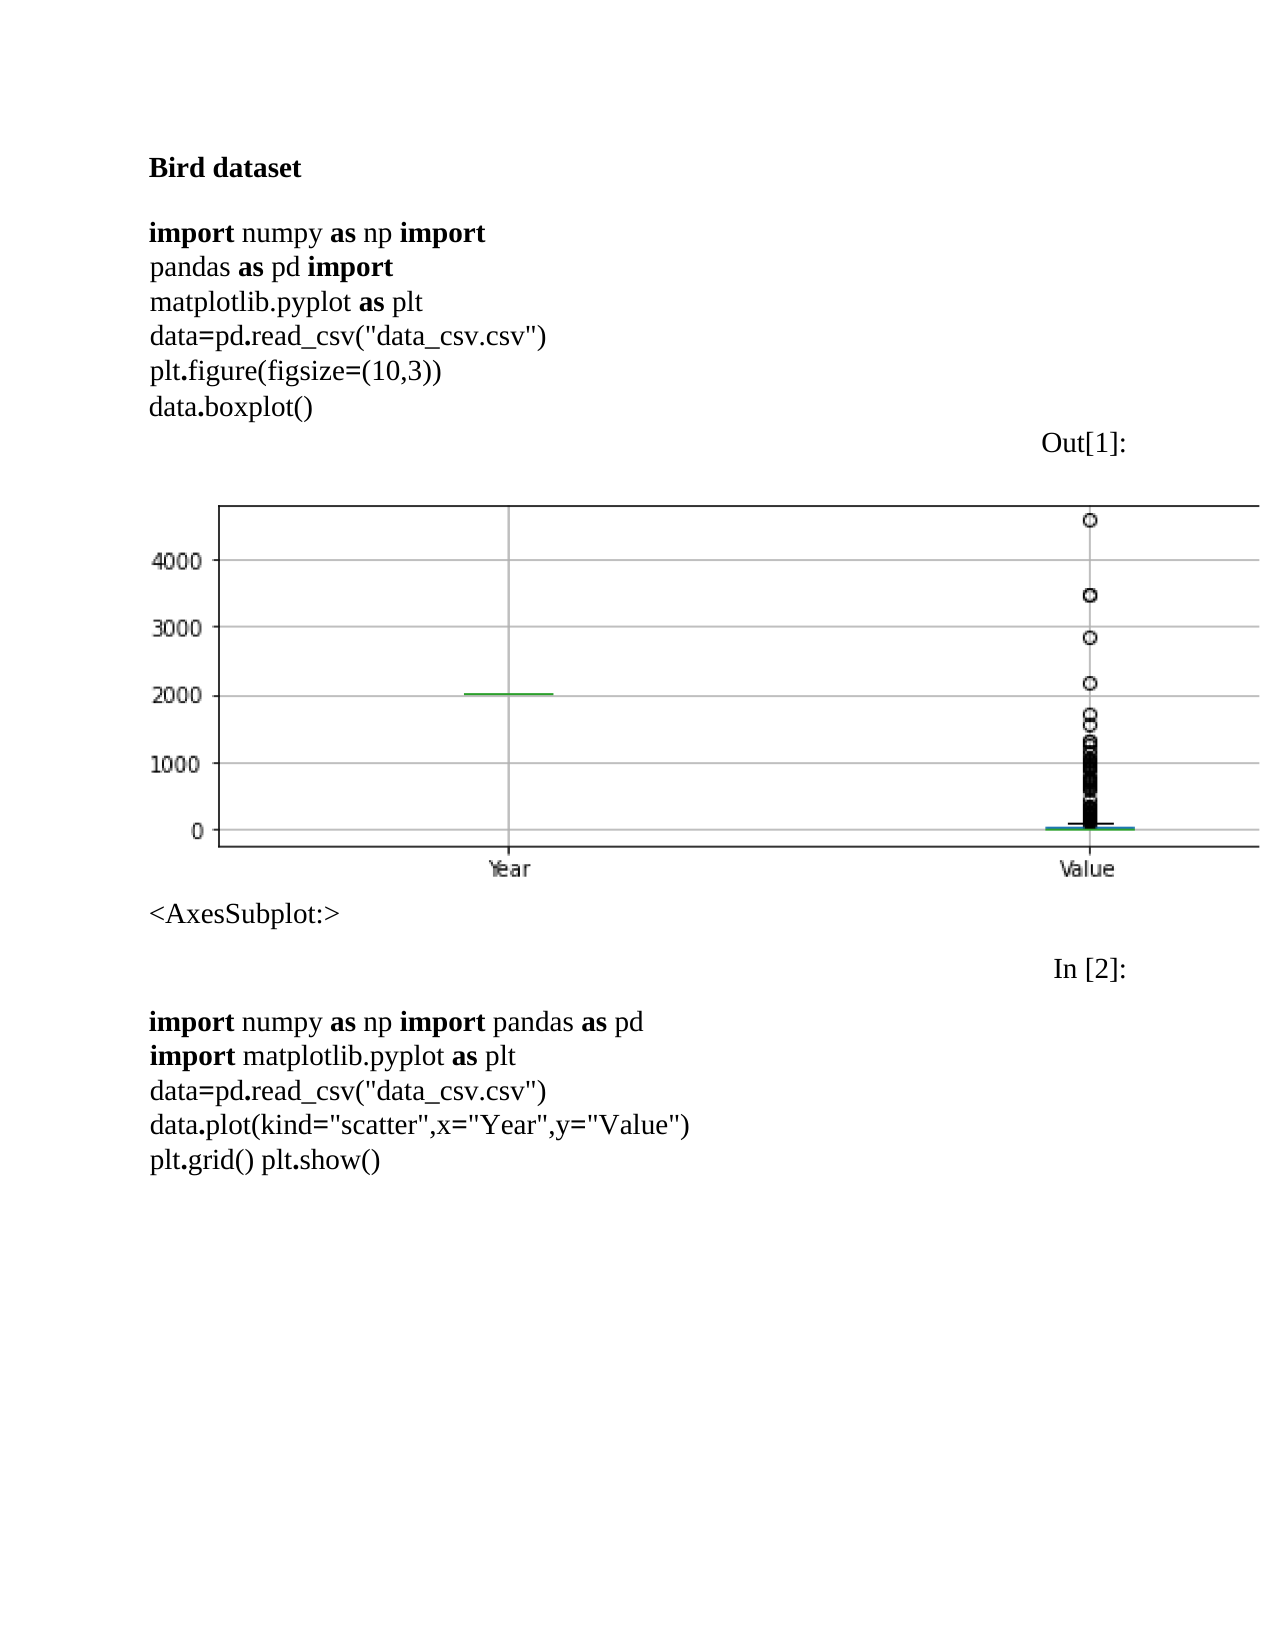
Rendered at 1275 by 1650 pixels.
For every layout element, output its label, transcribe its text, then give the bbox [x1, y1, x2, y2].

text Out[1]: [150, 425, 1127, 459]
subtitle Bird dataset [148, 150, 1125, 183]
text import numpy as np import pandas as pd import matplotlib.pyplot as plt data=pd.read_csv("data_csv.csv") plt.figure(figsize=(10,3)) [148, 215, 547, 386]
text data.boxplot() [148, 389, 1125, 422]
picture [150, 504, 1260, 877]
text In [2]: [150, 951, 1127, 984]
text import numpy as np import pandas as pd import matplotlib.pyplot as plt data=pd.read_csv("data_csv.csv") data.plot(kind="scatter",x="Year",y="Value") plt.grid() plt.show() [148, 1004, 690, 1175]
